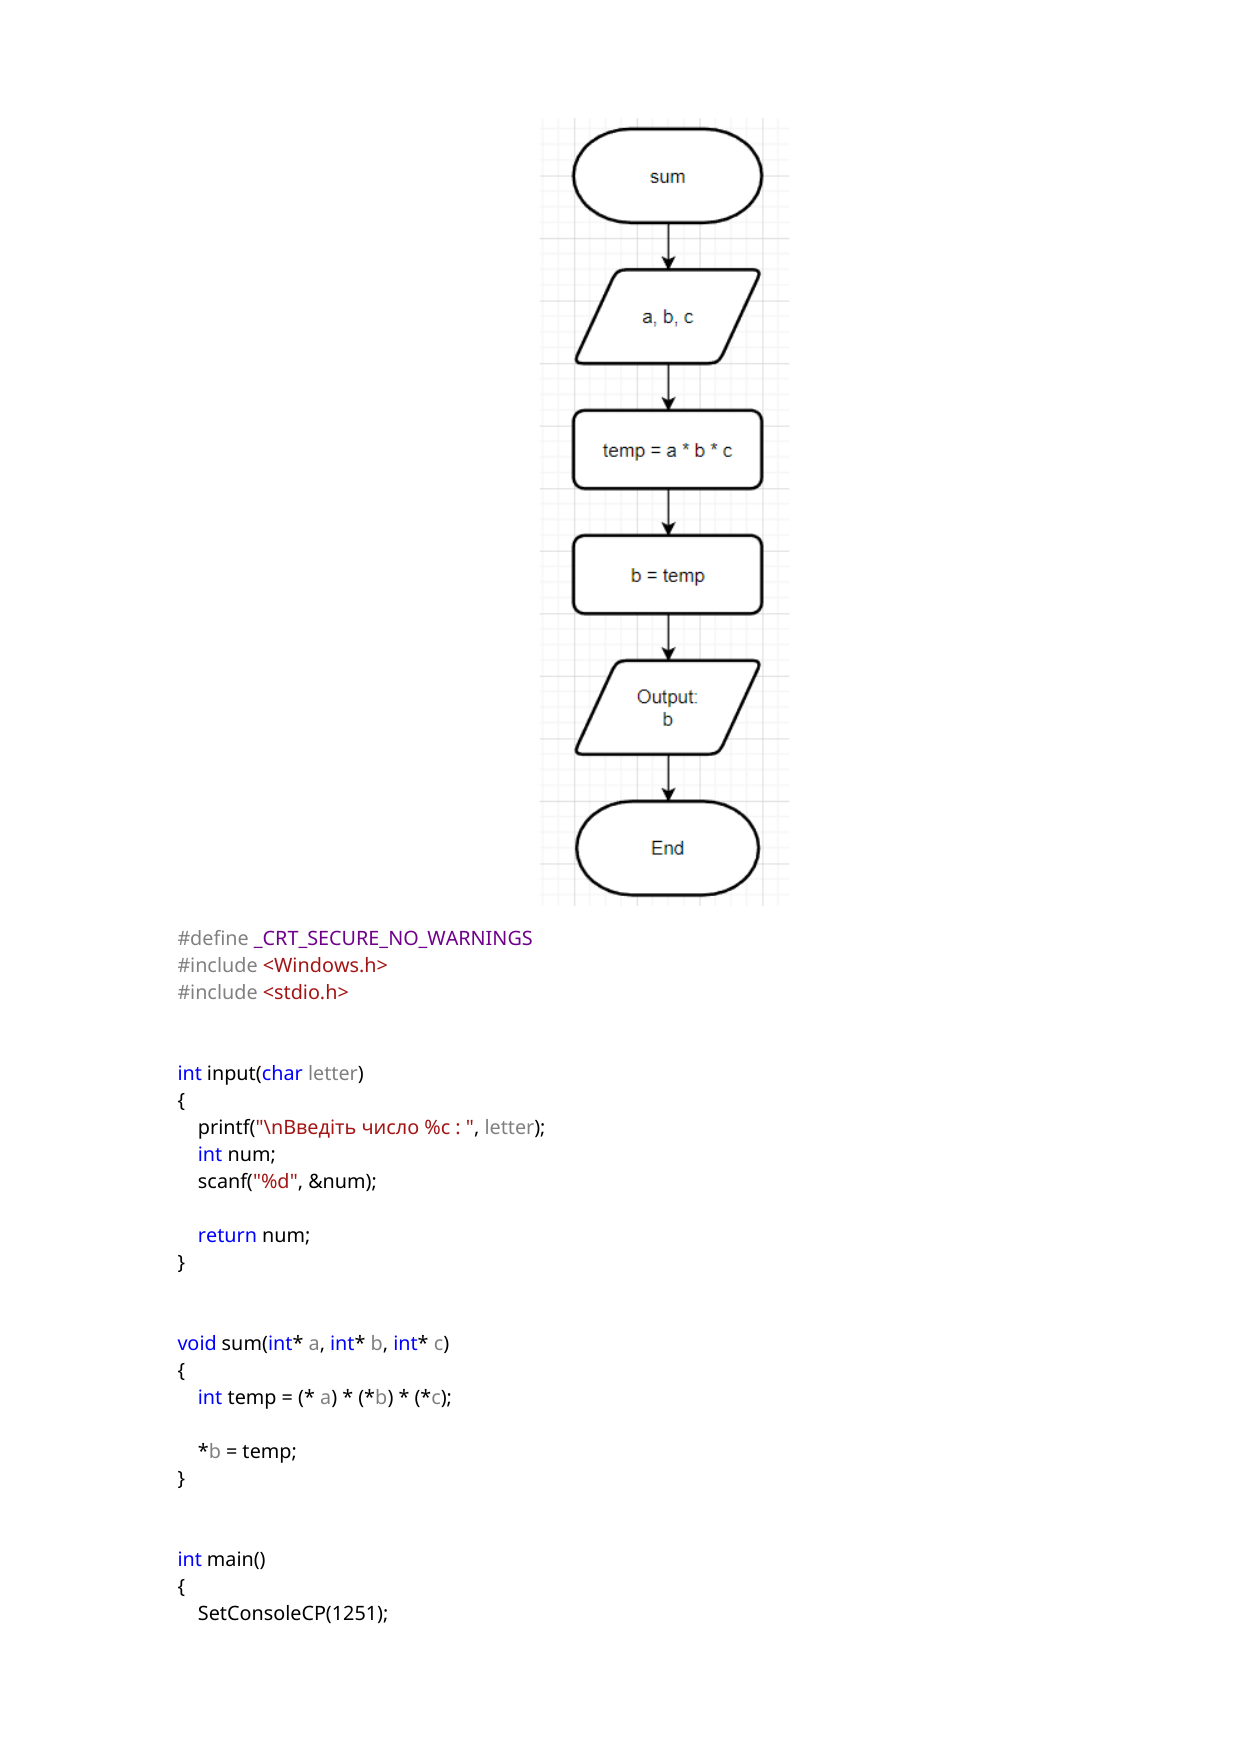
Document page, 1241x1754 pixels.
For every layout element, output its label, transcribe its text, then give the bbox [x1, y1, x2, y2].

text *b = temp; [177, 1437, 1152, 1464]
text return num; [177, 1221, 1152, 1248]
text int temp = (* a) * (*b) * (*c); [177, 1383, 1152, 1410]
text { [177, 1572, 1152, 1599]
text SetConsoleCP(1251); [177, 1599, 1152, 1626]
text void sum(int* a, int* b, int* c) [177, 1329, 1152, 1356]
text #include <stdio.h> [177, 978, 1152, 1006]
text scanf("%d", &num); [177, 1167, 1152, 1194]
picture [539, 118, 790, 906]
text printf("\nВведіть число %c : ", letter); [177, 1113, 1152, 1140]
text } [177, 1248, 1152, 1275]
text { [177, 1086, 1152, 1113]
text int input(char letter) [177, 1059, 1152, 1086]
text #include <Windows.h> [177, 952, 1152, 978]
text int num; [177, 1140, 1152, 1167]
text int main() [177, 1545, 1152, 1572]
text } [177, 1464, 1152, 1491]
text #define _CRT_SECURE_NO_WARNINGS [177, 924, 1152, 952]
text { [177, 1356, 1152, 1383]
